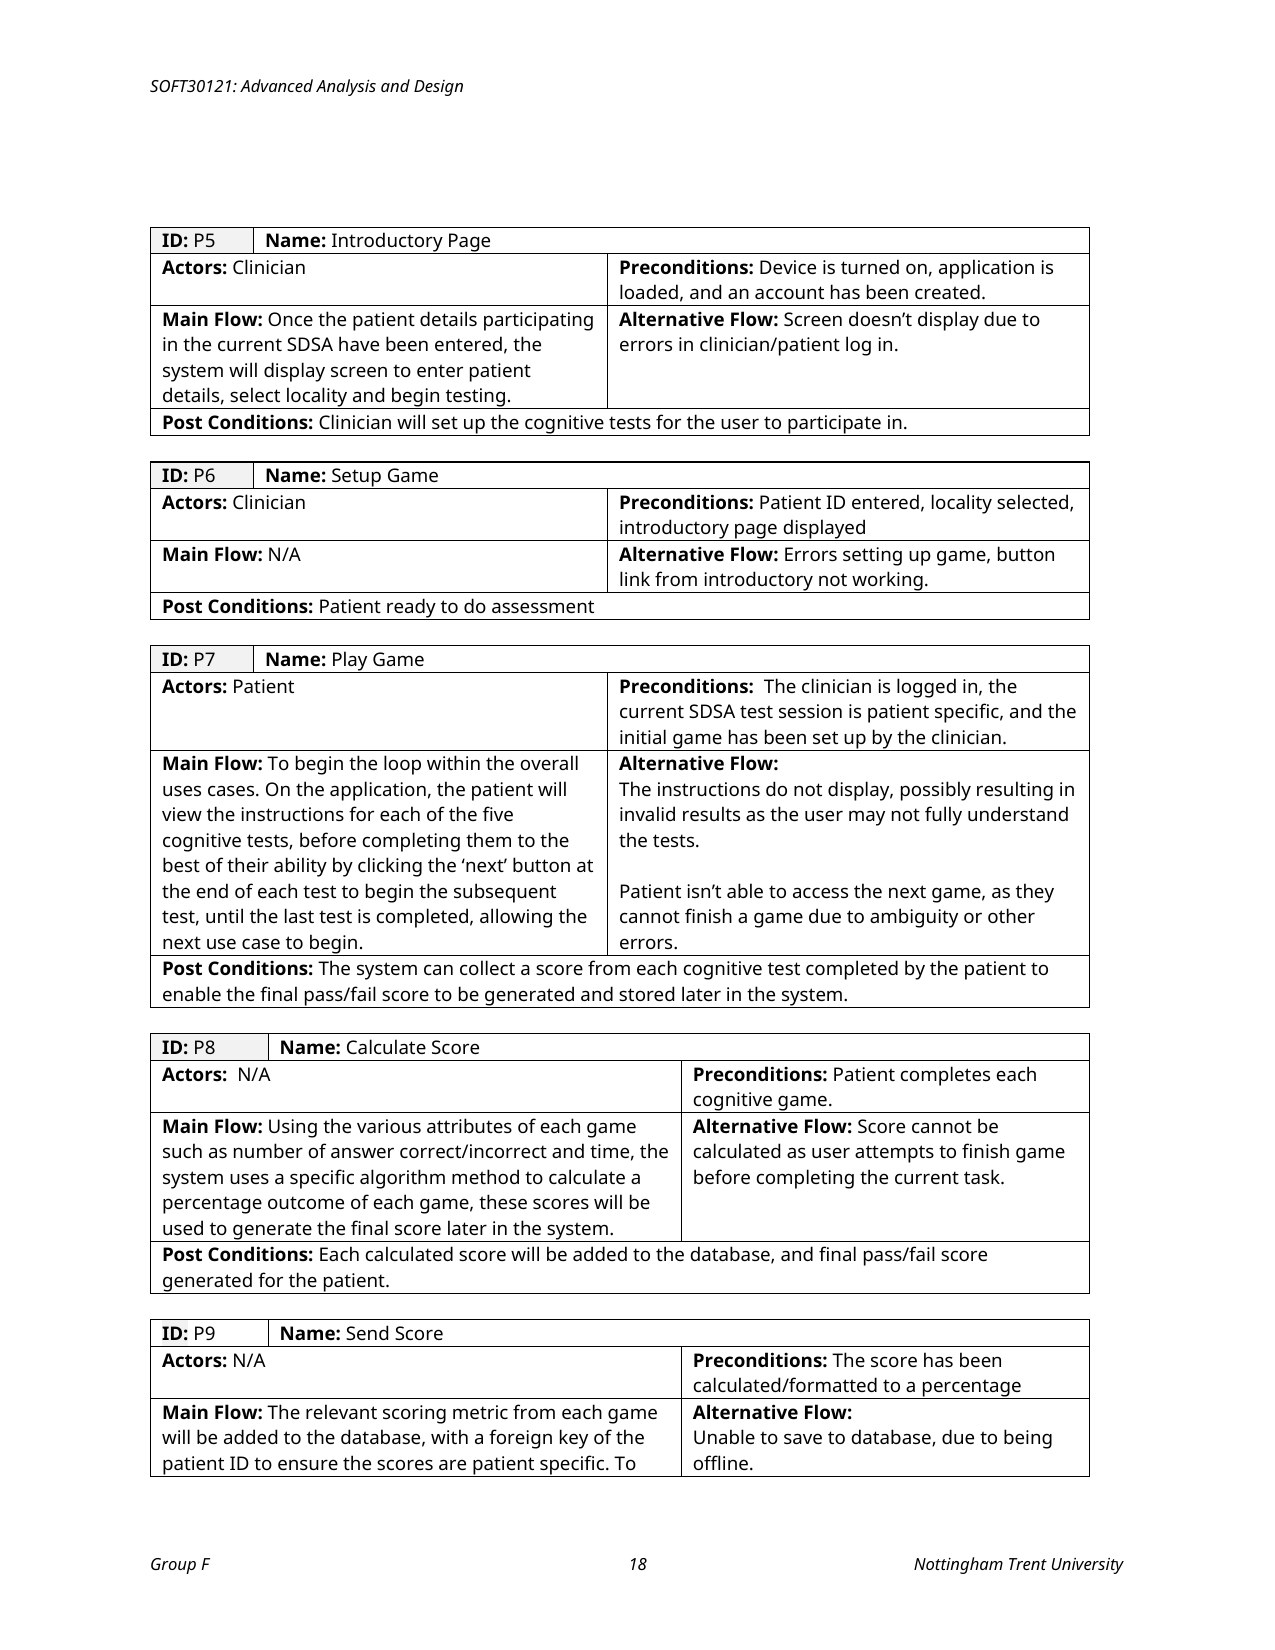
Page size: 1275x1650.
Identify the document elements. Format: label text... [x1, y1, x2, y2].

table_cell Preconditions: Device is turned on, application is loaded, and an account has been created. [608, 254, 1089, 305]
table_cell Main Flow: Once the patient details participating in the current SDSA have been entered, the system will display screen to enter patient details, select locality and begin testing. [151, 306, 607, 408]
table_cell Preconditions: Patient ID entered, locality selected, introductory page displayed [608, 489, 1089, 540]
table_cell Actors: Clinician [151, 254, 607, 305]
table_cell Alternative Flow: Errors setting up game, button link from introductory not working. [608, 541, 1089, 592]
table_cell Alternative Flow: Score cannot be calculated as user attempts to finish game before completing the current task. [682, 1113, 1089, 1241]
table_cell Main Flow: N/A [151, 541, 607, 592]
table_cell Main Flow: To begin the loop within the overall uses cases. On the application, the patient will view the instructions for each of the five cognitive tests, before completing them to the best of their ability by clicking the ‘next’ button at the end of each test to begin the subsequent test, until the last test is completed, allowing the next use case to begin. [151, 751, 607, 955]
table_header ID: P8 [151, 1034, 268, 1060]
table_cell Preconditions: The score has been calculated/formatted to a percentage [682, 1347, 1089, 1398]
table_cell Post Conditions: Clinician will set up the cognitive tests for the user to participate in. [151, 409, 1089, 435]
table_cell Actors: Clinician [151, 489, 607, 540]
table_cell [682, 1399, 1089, 1476]
table_cell Alternative Flow: Screen doesn’t display due to errors in clinician/patient log in. [608, 306, 1089, 408]
table_header ID: P6 [151, 463, 253, 488]
table_cell Actors: Patient [151, 673, 607, 749]
table_header Name: Setup Game [254, 463, 1089, 488]
table_header Name: Introductory Page [254, 228, 1089, 253]
table_header Name: Play Game [254, 646, 1089, 672]
table_cell Post Conditions: Patient ready to do assessment [151, 593, 1089, 619]
table_cell Preconditions: The clinician is logged in, the current SDSA test session is patient specific, and the initial game has been set up by the clinician. [608, 673, 1089, 749]
table_header Name: Send Score [269, 1320, 1089, 1346]
table_header ID: P5 [151, 228, 253, 253]
table_header ID: P9 [188, 1320, 268, 1346]
table_cell Post Conditions: The system can collect a score from each cognitive test completed by the patient to enable the final pass/fail score to be generated and stored later in the system. [151, 956, 1089, 1007]
table_cell Actors: N/A [151, 1347, 681, 1398]
table_cell Actors: N/A [151, 1061, 681, 1112]
table_header ID: P7 [151, 646, 253, 672]
table_cell Main Flow: Using the various attributes of each game such as number of answer correct/incorrect and time, the system uses a specific algorithm method to calculate a percentage outcome of each game, these scores will be used to generate the final score later in the system. [151, 1113, 681, 1241]
table_header Name: Calculate Score [269, 1034, 1089, 1060]
table_cell Preconditions: Patient completes each cognitive game. [682, 1061, 1089, 1112]
table_cell Alternative Flow: The instructions do not display, possibly resulting in invalid results as the user may not fully understand the tests. Patient isn’t able to access the next game, as they cannot finish a game due to ambiguity or other errors. [608, 751, 1089, 955]
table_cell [151, 1399, 681, 1476]
table_cell Post Conditions: Each calculated score will be added to the database, and final pass/fail score generated for the patient. [151, 1242, 1089, 1293]
